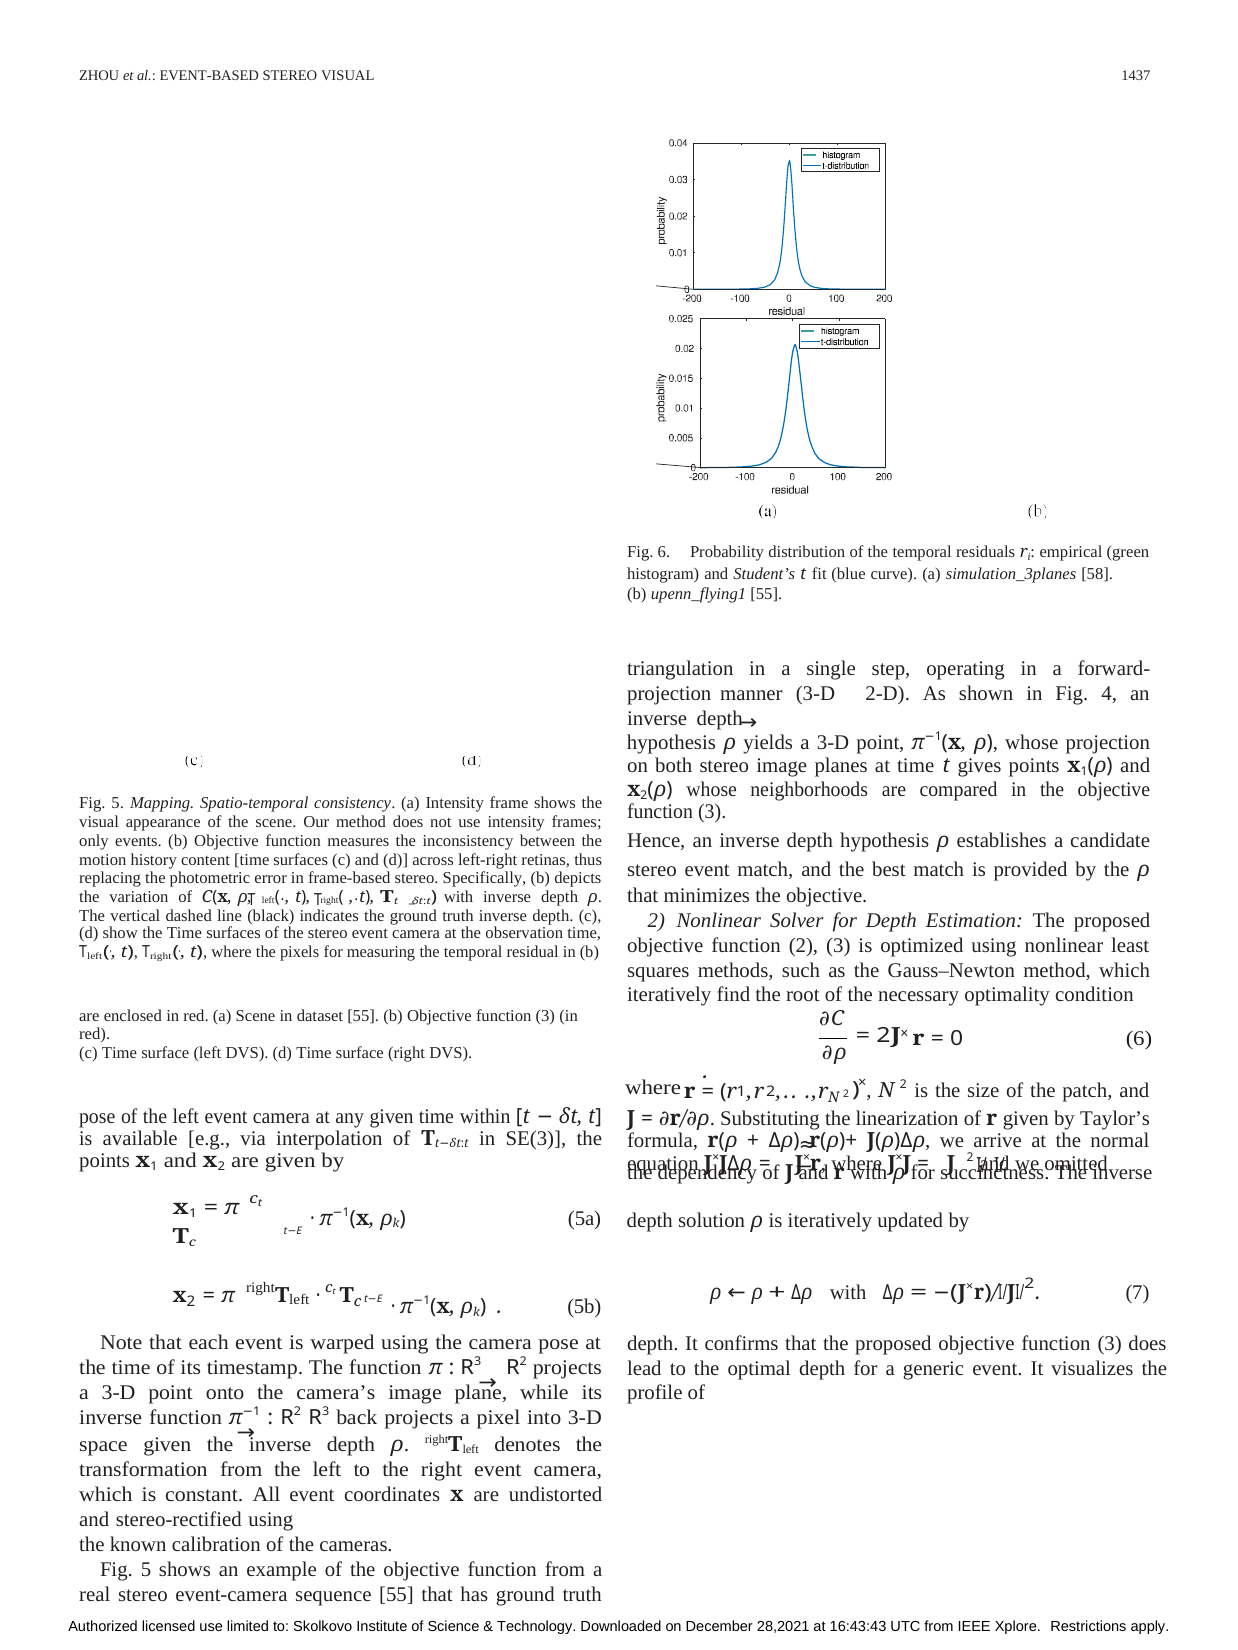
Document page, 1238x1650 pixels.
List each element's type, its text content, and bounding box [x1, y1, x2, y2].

text where . 1 2 [67, 1065, 775, 1102]
text Tleft(·, t), Tright(·, t), where the pixels for measuring the temporal residual in (b) [79, 942, 606, 962]
text ρ ← ρ + Δρ with Δρ = −(J×r)/I/JI/2. (7) [709, 1273, 1171, 1306]
text x1 = π ct Tc [172, 1191, 283, 1249]
text pose of the left event camera at any given time within [t − δt, t] is available [e.g., via interpolation of Tt−δt:t in SE(3)], the points x1 and x2 are given by [79, 1106, 602, 1174]
picture [462, 756, 481, 768]
text (b) upenn_flying1 [55]. [627, 584, 1171, 603]
picture [759, 504, 776, 519]
text J = ∂r/∂ρ. Substituting the linearization of r given by Taylor’s formula, r(ρ + Δρ) r(ρ)+ J(ρ)Δρ, we arrive at the normal equation J×JΔρ = J×r, where J×J = J 2 and we omitted [627, 1107, 1150, 1177]
text the known calibration of the cameras. [79, 1532, 606, 1556]
text ∂C [819, 1011, 911, 1028]
text N 2 ×, N 2 is the size of the patch, and [828, 1074, 1171, 1104]
list Nonlinear Solver for Depth Estimation: The proposed objective function (2), (3) is optimized using nonlinear least squares methods, such as the Gauss–Newton method, which iteratively find the root of the necessary optimality condition [627, 908, 1150, 1006]
text Fig. 5 shows an example of the objective function from a real stereo event-camera sequence [55] that has ground truth depth. It confirms that the proposed objective function (3) does lead to the optimal depth for a generic event. It visualizes the profile of [627, 1331, 1167, 1404]
text · π−1(x, ρk) (5a) [310, 1201, 602, 1231]
text depth solution ρ is iteratively updated by [626, 1211, 1171, 1231]
text triangulation in a single step, operating in a forward-projection manner (3-D 2-D). As shown in Fig. 4, an inverse depth [627, 656, 1150, 730]
text Fig. 6. Probability distribution of the temporal residuals ri: empirical (green histogram) and Student’s t fit (blue curve). (a) simulation_3planes [58]. [627, 541, 1151, 584]
text are enclosed in red. (a) Scene in dataset [55]. (b) Objective function (3) (in red). [79, 1007, 606, 1043]
text = 2J [896, 1028, 911, 1045]
text x2 = π rightTleft · ct Tc [172, 1259, 364, 1311]
text hypothesis ρ yields a 3-D point, π−1(x, ρ), whose projection on both stereo image planes at time t gives points x1(ρ) and x2(ρ) whose neighborhoods are compared in the objective function (3). [627, 730, 1150, 823]
text r = 0 (6) [913, 1023, 1171, 1051]
text = 2J [856, 1028, 893, 1045]
text t−E [366, 1291, 384, 1305]
text · π−1(x, ρk) . (5b) [391, 1269, 602, 1320]
text Fig. 5 shows an example of the objective function from a real stereo event-camera sequence [55] that has ground truth depth. It confirms that the proposed objective function (3) does lead to the optimal depth for a generic event. It visualizes the profile of [79, 1557, 602, 1606]
text t−E [285, 1223, 303, 1237]
text Note that each event is warped using the camera pose at the time of its timestamp. The function π : R3 R2 projects a 3-D point onto the camera’s image plane, while its inverse function π−1 : R2 R3 back projects a pixel into 3-D space given the inverse depth ρ. rightTleft denotes the transformation from the left to the right event camera, which is constant. All event coordinates x are undistorted and stereo-rectified using [79, 1331, 602, 1531]
picture [185, 756, 203, 768]
picture [1028, 504, 1047, 519]
text Fig. 5. Mapping. Spatio-temporal consistency. (a) Intensity frame shows the visual appearance of the scene. Our method does not use intensity frames; only events. (b) Objective function measures the inconsistency between the motion history content [time surfaces (c) and (d)] across left-right retinas, thus replacing the photometric error in frame-based stereo. Specifically, (b) depicts the variation of C(x, ρ, left( , t), right( , t), Tt δt:t) with inverse depth ρ. The vertical dashed line (black) indicates the ground truth inverse depth. (c), [79, 794, 602, 925]
text (d) show the Time surfaces of the stereo event camera at the observation time, [79, 925, 606, 942]
text Hence, an inverse depth hypothesis ρ establishes a candidate stereo event match, and the best match is provided by the ρ that minimizes the objective. [627, 825, 1150, 907]
text ∂ρ [822, 1045, 911, 1062]
text (c) Time surface (left DVS). (d) Time surface (right DVS). [79, 1043, 606, 1062]
